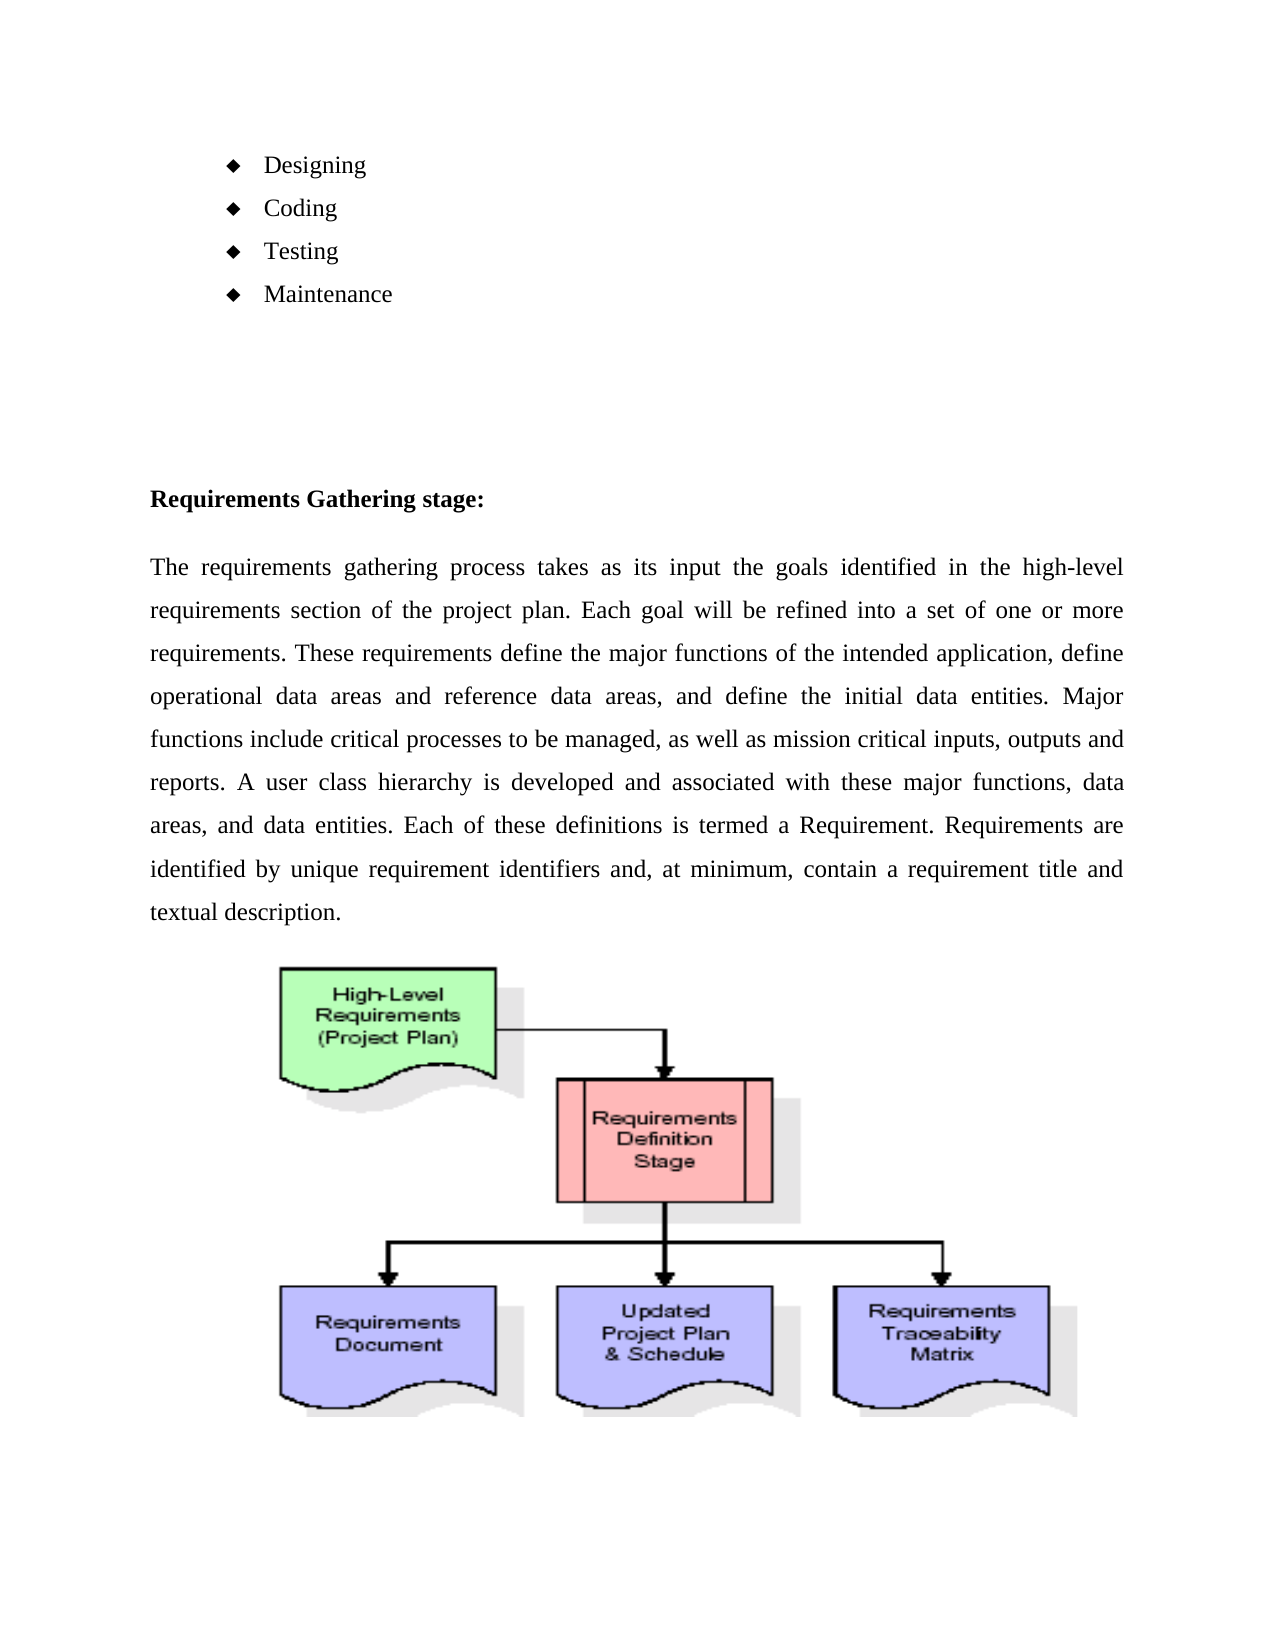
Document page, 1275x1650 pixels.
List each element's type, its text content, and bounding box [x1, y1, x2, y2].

list Coding [226, 193, 1125, 222]
text The requirements gathering process takes as its input the goals identified in the high-level requirements section of the project plan. Each goal will be refined into a set of one or more requirements. These requirements define the major functions of the intended application, define operational data areas and reference data areas, and define the initial data entities. Major functions include critical processes to be managed, as well as mission critical inputs, outputs and reports. A user class hierarchy is developed and associated with these major functions, data areas, and data entities. Each of these definitions is termed a Requirement. Requirements are identified by unique requirement identifiers and, at minimum, contain a requirement title and textual description. [150, 552, 1125, 926]
list Testing [226, 236, 1125, 265]
text Requirements Gathering stage: [150, 484, 1125, 512]
picture [263, 960, 1078, 1417]
list Maintenance [226, 279, 1125, 308]
list Designing [226, 150, 1125, 179]
